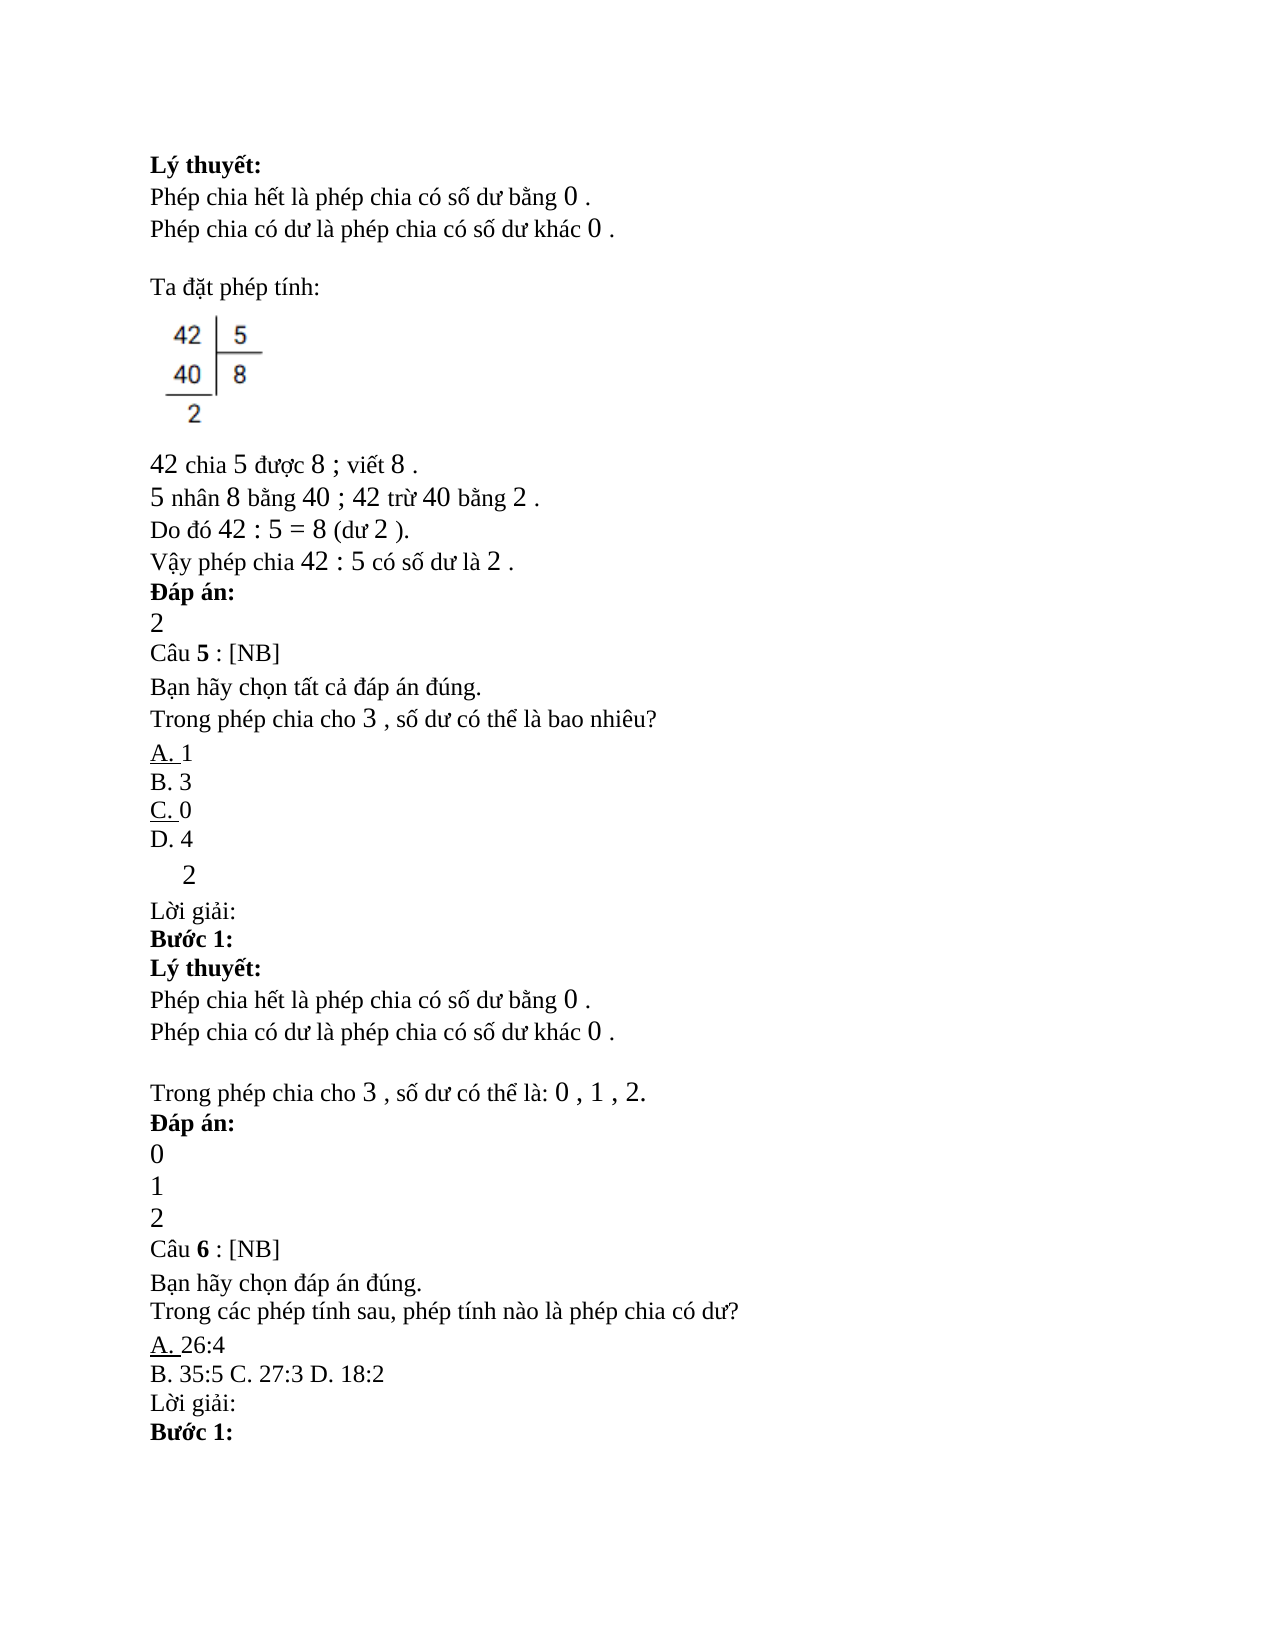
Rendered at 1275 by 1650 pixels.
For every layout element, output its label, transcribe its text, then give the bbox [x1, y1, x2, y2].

text B. 3 [150, 767, 1125, 796]
text A. 26:4 [150, 1330, 1125, 1359]
text B. 35:5 C. 27:3 D. 18:2 [150, 1359, 1125, 1388]
text Câu 5 : [NB] [150, 638, 1125, 667]
text Bạn hãy chọn tất cả đáp án đúng. Trong phép chia cho 3 , số dư có thể là bao nhiêu? [150, 672, 1125, 733]
text C. 0 [150, 796, 1125, 824]
text Lý thuyết: Phép chia hết là phép chia có số dư bằng 0 . Phép chia có dư là phép chia có số dư khác 0 . Ta đặt phép tính: 42 chia 5 được 8 ; viết 8 . 5 nhân 8 bằng 40 ; 42 trừ 40 bằng 2 . Do đó 42 : 5 = 8 (dư 2 ). Vậy phép chia 42 : 5 có số dư là 2 . Đáp án: 2 [150, 150, 1125, 638]
text Lời giải: [150, 896, 1125, 924]
text D. 4 [150, 824, 1125, 853]
text Bước 1: [150, 1417, 1125, 1445]
text Lời giải: [150, 1388, 1125, 1417]
text Câu 6 : [NB] [150, 1234, 1125, 1263]
text A. 1 [150, 738, 1125, 767]
text Lý thuyết: Phép chia hết là phép chia có số dư bằng 0 . Phép chia có dư là phép chia có số dư khác 0 . Trong phép chia cho 3 , số dư có thể là: 0 , 1 , 2. Đáp án: 0 1 2 [150, 953, 1125, 1234]
text Bước 1: [150, 924, 1125, 953]
picture [150, 301, 277, 448]
text Bạn hãy chọn đáp án đúng. Trong các phép tính sau, phép tính nào là phép chia có dư? [150, 1268, 1125, 1325]
text  2 [150, 858, 1125, 891]
